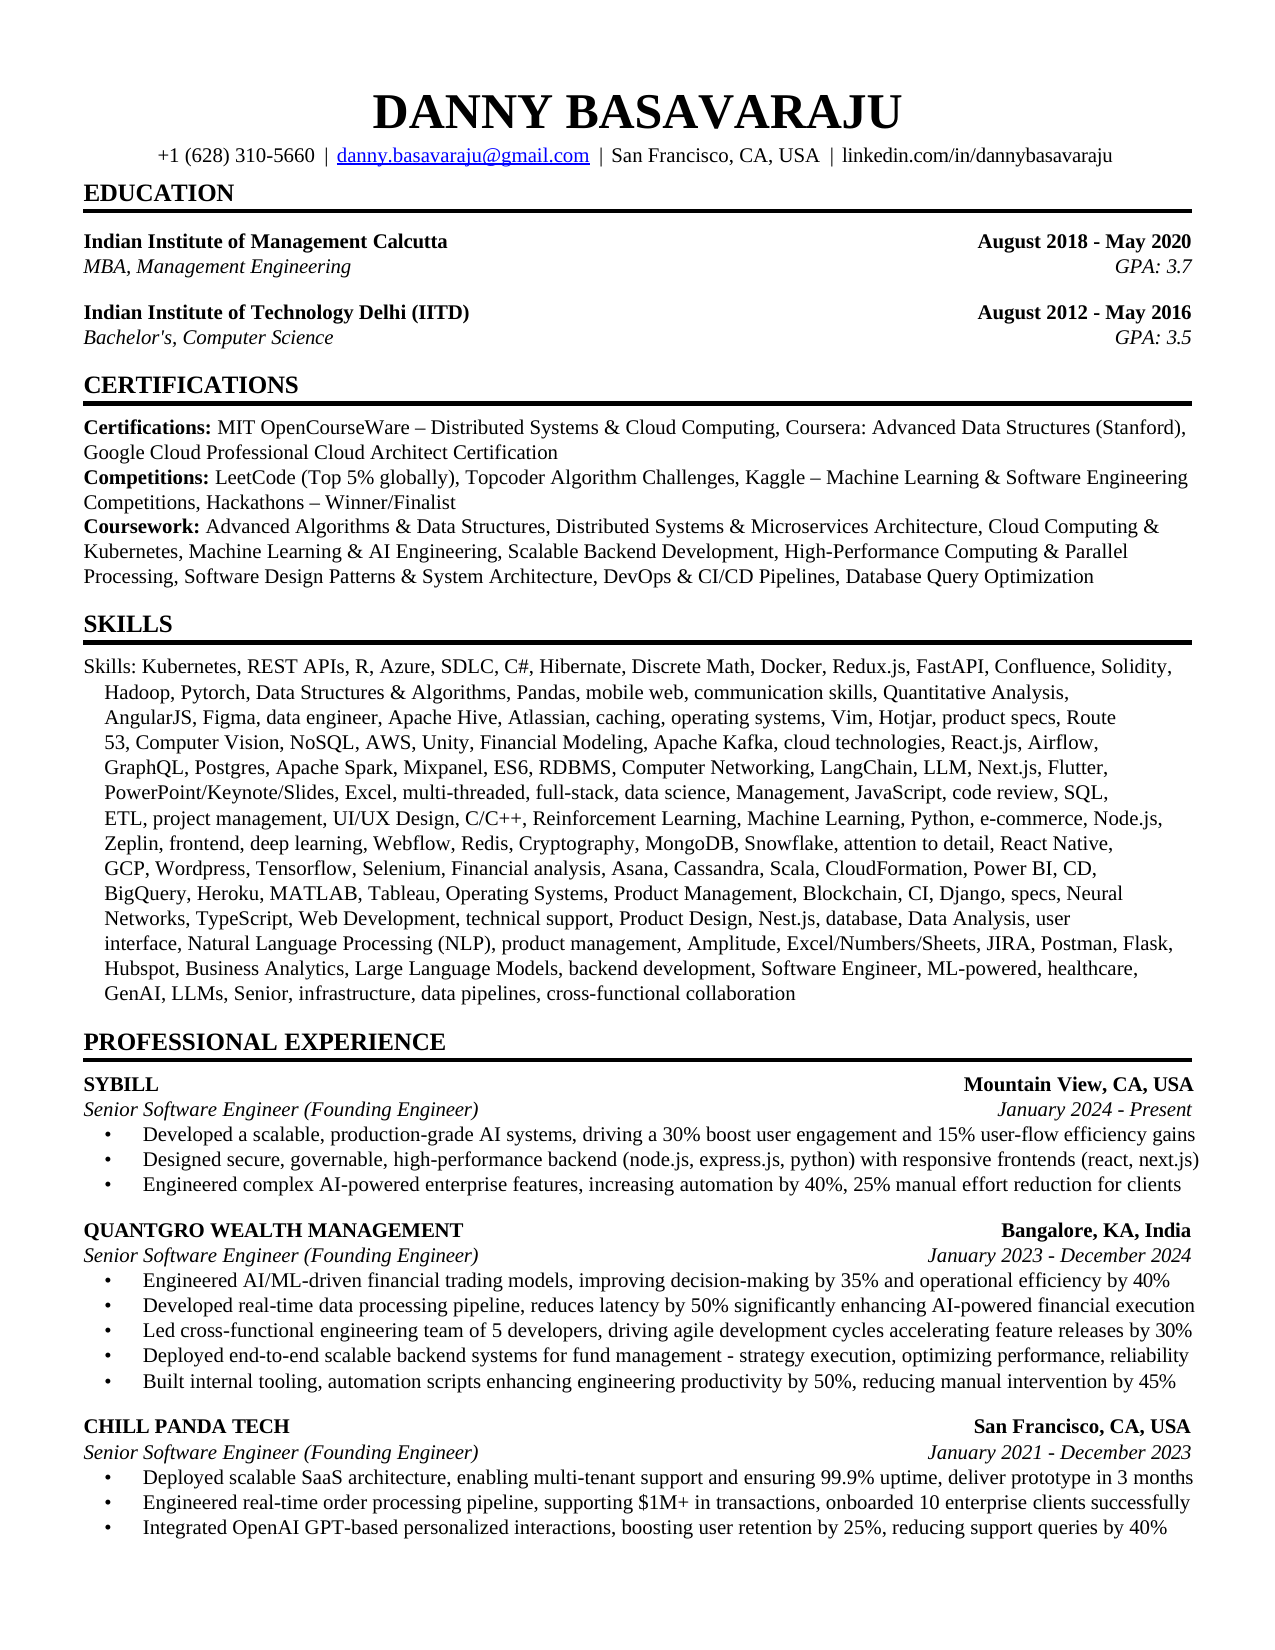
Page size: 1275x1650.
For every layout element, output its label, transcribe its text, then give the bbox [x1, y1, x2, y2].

subtitle EDUCATION [83, 178, 1200, 207]
list Developed a scalable, production-grade AI systems, driving a 30% boost user engagement and 15% user-flow efficiency gains [104, 1122, 1200, 1146]
list Developed real-time data processing pipeline, reduces latency by 50% significantly enhancing AI-powered financial execution [104, 1293, 1200, 1317]
list Deployed scalable SaaS architecture, enabling multi-tenant support and ensuring 99.9% uptime, deliver prototype in 3 months [104, 1465, 1200, 1489]
list Led cross-functional engineering team of 5 developers, driving agile development cycles accelerating feature releases by 30% [104, 1318, 1200, 1342]
list Integrated OpenAI GPT-based personalized interactions, boosting user retention by 25%, reducing support queries by 40% [104, 1515, 1200, 1539]
subtitle QUANTGRO WEALTH MANAGEMENT Bangalore, KA, India [83, 1218, 1200, 1242]
title DANNY BASAVARAJU [80, 82, 1195, 139]
text Certifications: MIT OpenCourseWare – Distributed Systems & Cloud Computing, Coursera: Advanced Data Structures (Stanford), Google Cloud Professional Cloud Architect Certification [83, 415, 1200, 464]
text Competitions: LeetCode (Top 5% globally), Topcoder Algorithm Challenges, Kaggle – Machine Learning & Software Engineering Competitions, Hackathons – Winner/Finalist [83, 465, 1200, 514]
text Senior Software Engineer (Founding Engineer) January 2024 - Present [83, 1097, 1200, 1121]
text AngularJS, Figma, data engineer, Apache Hive, Atlassian, caching, operating systems, Vim, Hotjar, product specs, Route [104, 705, 1200, 729]
text MBA, Management Engineering GPA: 3.7 [75, 254, 1200, 278]
text Coursework: Advanced Algorithms & Data Structures, Distributed Systems & Microservices Architecture, Cloud Computing & Kubernetes, Machine Learning & AI Engineering, Scalable Backend Development, High-Performance Computing & Parallel Processing, Software Design Patterns & System Architecture, DevOps & CI/CD Pipelines, Database Query Optimization [83, 514, 1197, 588]
subtitle Indian Institute of Management Calcutta August 2018 - May 2020 [75, 229, 1200, 253]
list Deployed end-to-end scalable backend systems for fund management - strategy execution, optimizing performance, reliability [104, 1343, 1200, 1367]
list Engineered real-time order processing pipeline, supporting $1M+ in transactions, onboarded 10 enterprise clients successfully [104, 1490, 1200, 1514]
subtitle CERTIFICATIONS [83, 371, 1200, 399]
text GCP, Wordpress, Tensorflow, Selenium, Financial analysis, Asana, Cassandra, Scala, CloudFormation, Power BI, CD, [104, 856, 1200, 880]
text PowerPoint/Keynote/Slides, Excel, multi-threaded, full-stack, data science, Management, JavaScript, code review, SQL, [104, 780, 1200, 804]
text BigQuery, Heroku, MATLAB, Tableau, Operating Systems, Product Management, Blockchain, CI, Django, specs, Neural [104, 881, 1200, 905]
text Networks, TypeScript, Web Development, technical support, Product Design, Nest.js, database, Data Analysis, user [104, 906, 1200, 930]
text Zeplin, frontend, deep learning, Webflow, Redis, Cryptography, MongoDB, Snowflake, attention to detail, React Native, [104, 831, 1200, 854]
subtitle PROFESSIONAL EXPERIENCE [83, 1027, 1200, 1056]
list Designed secure, governable, high-performance backend (node.js, express.js, python) with responsive frontends (react, next.js) [104, 1147, 1200, 1171]
list Engineered complex AI-powered enterprise features, increasing automation by 40%, 25% manual effort reduction for clients [104, 1172, 1200, 1196]
text Bachelor's, Computer Science GPA: 3.5 [75, 325, 1200, 349]
text ETL, project management, UI/UX Design, C/C++, Reinforcement Learning, Machine Learning, Python, e-commerce, Node.js, [104, 805, 1200, 829]
subtitle SYBILL Mountain View, CA, USA [83, 1072, 1200, 1096]
text Senior Software Engineer (Founding Engineer) January 2021 - December 2023 [83, 1439, 1200, 1464]
text Skills: Kubernetes, REST APIs, R, Azure, SDLC, C#, Hibernate, Discrete Math, Docker, Redux.js, FastAPI, Confluence, Solidity, [83, 654, 1200, 678]
subtitle SKILLS [83, 609, 1200, 638]
text 53, Computer Vision, NoSQL, AWS, Unity, Financial Modeling, Apache Kafka, cloud technologies, React.js, Airflow, [104, 730, 1200, 754]
subtitle Indian Institute of Technology Delhi (IITD) August 2012 - May 2016 [75, 300, 1200, 324]
text Senior Software Engineer (Founding Engineer) January 2023 - December 2024 [83, 1243, 1200, 1267]
list Built internal tooling, automation scripts enhancing engineering productivity by 50%, reducing manual intervention by 45% [104, 1368, 1200, 1393]
text GraphQL, Postgres, Apache Spark, Mixpanel, ES6, RDBMS, Computer Networking, LangChain, LLM, Next.js, Flutter, [104, 755, 1200, 779]
list Engineered AI/ML-driven financial trading models, improving decision-making by 35% and operational efficiency by 40% [104, 1268, 1200, 1292]
text GenAI, LLMs, Senior, infrastructure, data pipelines, cross-functional collaboration [104, 981, 1200, 1005]
text Hubspot, Business Analytics, Large Language Models, backend development, Software Engineer, ML-powered, healthcare, [104, 956, 1200, 980]
text +1 (628) 310-5660 | danny.basavaraju@gmail.com | San Francisco, CA, USA | linkedin.com/in/dannybasavaraju [75, 143, 1195, 167]
text Hadoop, Pytorch, Data Structures & Algorithms, Pandas, mobile web, communication skills, Quantitative Analysis, [104, 680, 1200, 704]
text interface, Natural Language Processing (NLP), product management, Amplitude, Excel/Numbers/Sheets, JIRA, Postman, Flask, [104, 931, 1200, 955]
subtitle CHILL PANDA TECH San Francisco, CA, USA [83, 1414, 1200, 1438]
